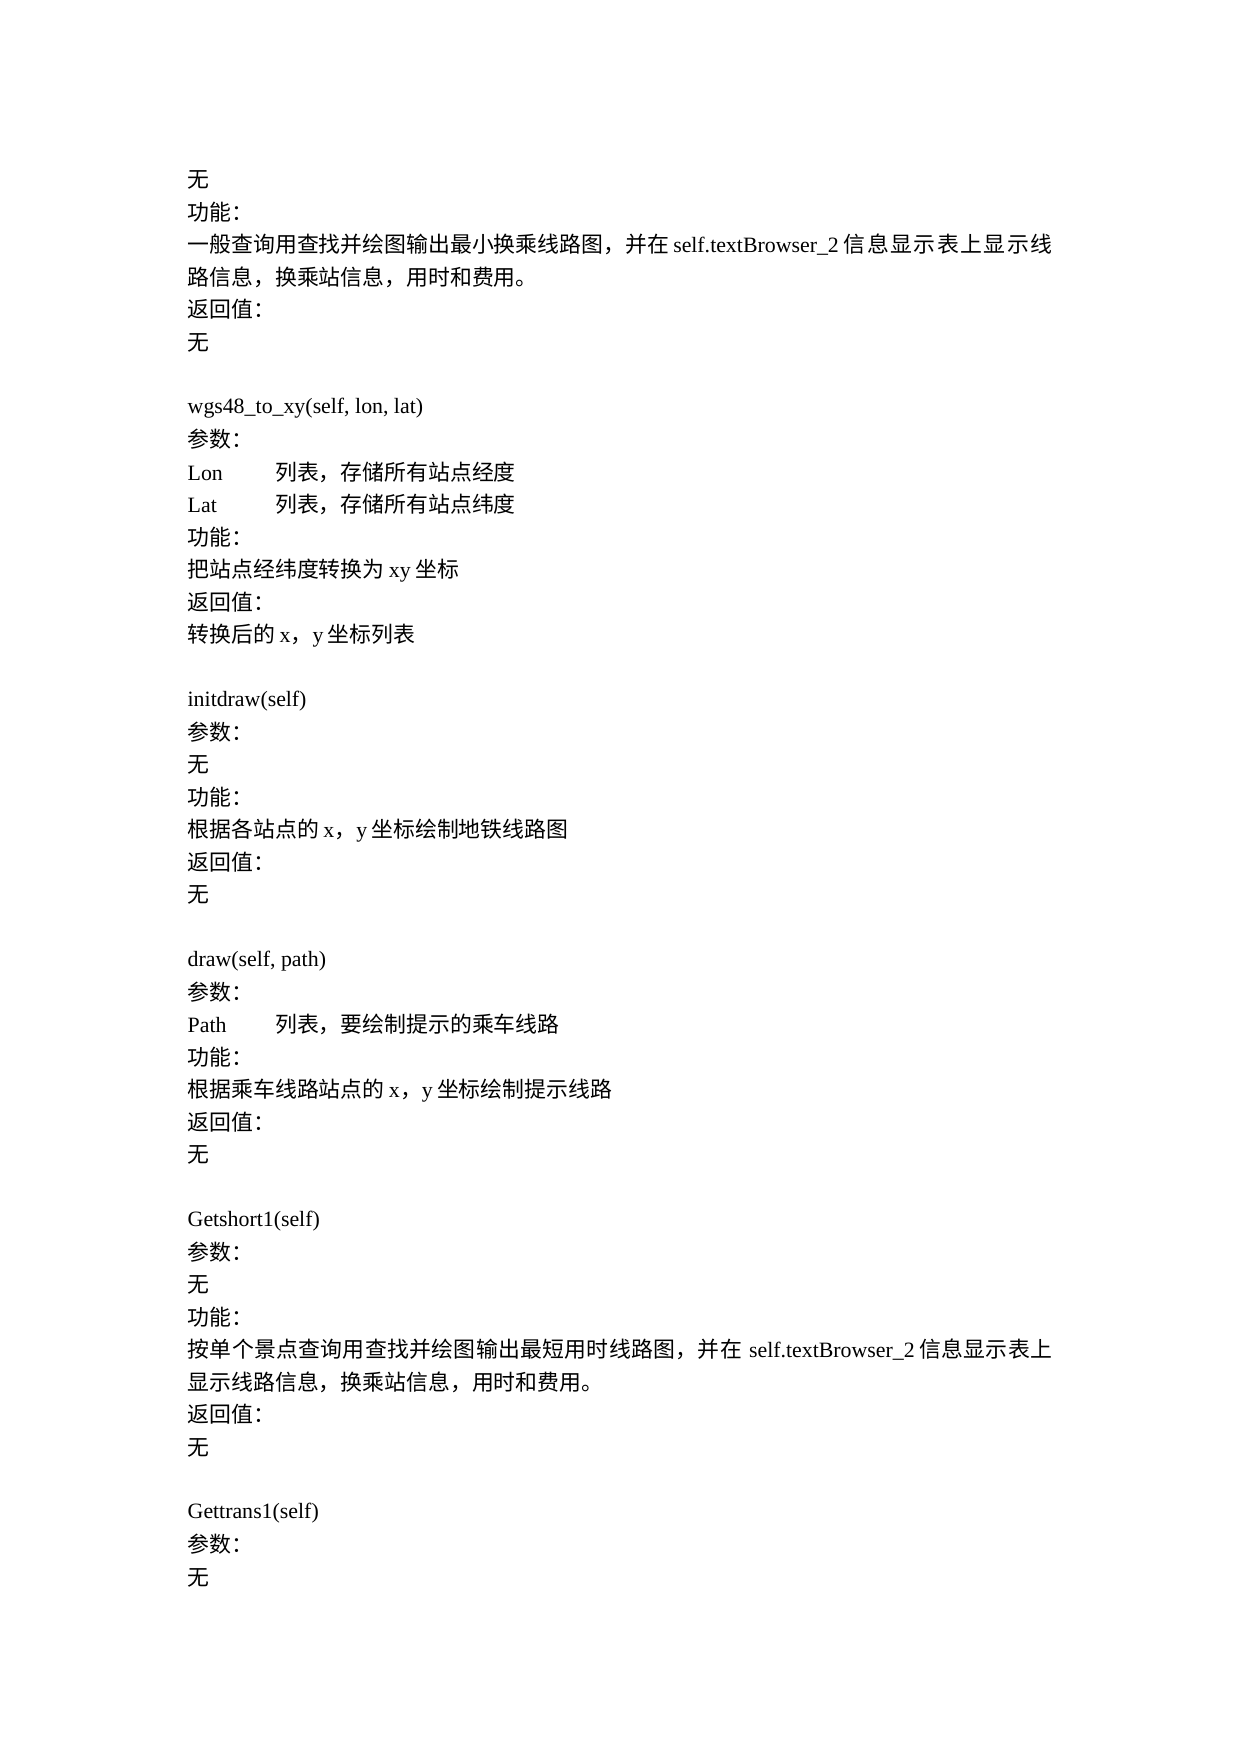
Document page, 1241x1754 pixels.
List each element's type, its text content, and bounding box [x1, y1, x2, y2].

text 返回值： [187, 844, 1053, 877]
text 参数： [187, 714, 1053, 747]
text 无 [187, 1559, 1053, 1592]
text 把站点经纬度转换为xy坐标 [187, 552, 1053, 584]
text Gettrans1(self) [187, 1494, 1053, 1527]
text 参数： [187, 1527, 1053, 1559]
text 无 [187, 324, 1053, 357]
text 无 [187, 1429, 1053, 1462]
text initdraw(self) [187, 682, 1053, 714]
text 参数： [187, 422, 1053, 454]
text Lat 列表，存储所有站点纬度 [187, 487, 1053, 519]
text 功能： [187, 519, 1053, 552]
text 无 [187, 1137, 1053, 1169]
text draw(self, path) [187, 942, 1053, 974]
text 转换后的x，y坐标列表 [187, 617, 1053, 649]
text 功能： [187, 194, 1053, 227]
text 无 [187, 1267, 1053, 1299]
text 参数： [187, 1234, 1053, 1267]
text Getshort1(self) [187, 1202, 1053, 1234]
text 无 [187, 162, 1053, 194]
text Lon 列表，存储所有站点经度 [187, 454, 1053, 487]
text 根据乘车线路站点的x，y坐标绘制提示线路 [187, 1072, 1053, 1104]
text Path 列表，要绘制提示的乘车线路 [187, 1007, 1053, 1039]
text 功能： [187, 1299, 1053, 1332]
text 返回值： [187, 584, 1053, 617]
text 功能： [187, 1039, 1053, 1072]
text 无 [187, 747, 1053, 779]
text 参数： [187, 974, 1053, 1007]
text 返回值： [187, 1397, 1053, 1429]
text 一般查询用查找并绘图输出最小换乘线路图，并在self.textBrowser_2 信息显示表上显示线路信息，换乘站信息，用时和费用。 [187, 227, 1053, 292]
text 按单个景点查询用查找并绘图输出最短用时线路图，并在self.textBrowser_2信息显示表上显示线路信息，换乘站信息，用时和费用。 [187, 1332, 1053, 1397]
text 返回值： [187, 1104, 1053, 1137]
text 根据各站点的x，y坐标绘制地铁线路图 [187, 812, 1053, 844]
text 返回值： [187, 292, 1053, 324]
text 无 [187, 877, 1053, 909]
text wgs48_to_xy(self, lon, lat) [187, 389, 1053, 422]
text 功能： [187, 779, 1053, 812]
